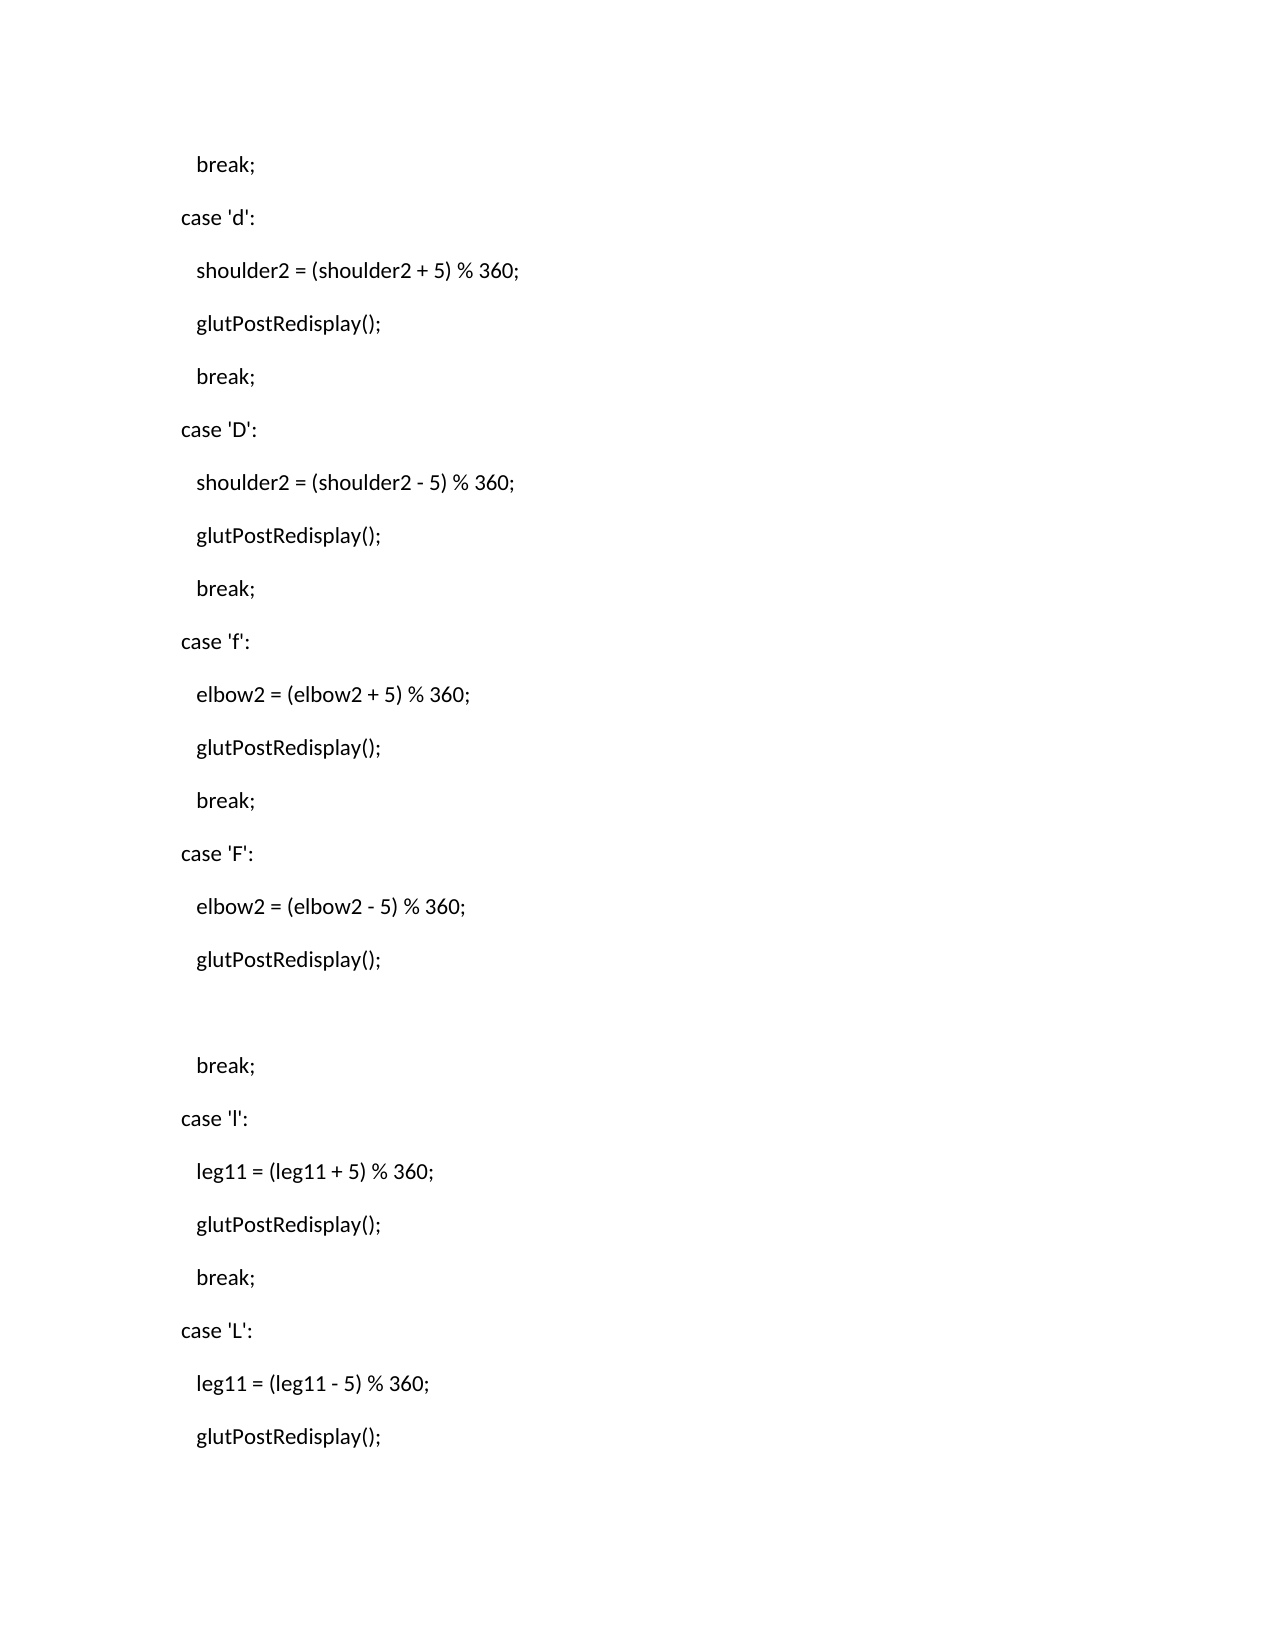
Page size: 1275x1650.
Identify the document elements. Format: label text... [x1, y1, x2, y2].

text break; [150, 1051, 1125, 1079]
text leg11 = (leg11 + 5) % 360; [150, 1157, 1125, 1185]
text case 'd': [150, 203, 1125, 231]
text leg11 = (leg11 - 5) % 360; [150, 1369, 1125, 1397]
text case 'L': [150, 1316, 1125, 1344]
text shoulder2 = (shoulder2 + 5) % 360; [150, 256, 1125, 284]
text glutPostRedisplay(); [150, 1210, 1125, 1238]
text glutPostRedisplay(); [150, 309, 1125, 337]
text break; [150, 1263, 1125, 1291]
text break; [150, 150, 1125, 178]
text case 'D': [150, 415, 1125, 443]
text elbow2 = (elbow2 + 5) % 360; [150, 680, 1125, 708]
text case 'f': [150, 627, 1125, 655]
text case 'F': [150, 839, 1125, 867]
text elbow2 = (elbow2 - 5) % 360; [150, 892, 1125, 920]
text glutPostRedisplay(); [150, 1422, 1125, 1451]
text shoulder2 = (shoulder2 - 5) % 360; [150, 468, 1125, 496]
text glutPostRedisplay(); [150, 521, 1125, 549]
text glutPostRedisplay(); [150, 945, 1125, 973]
text break; [150, 362, 1125, 390]
text case 'l': [150, 1104, 1125, 1132]
text break; [150, 786, 1125, 814]
text glutPostRedisplay(); [150, 733, 1125, 761]
text break; [150, 574, 1125, 602]
